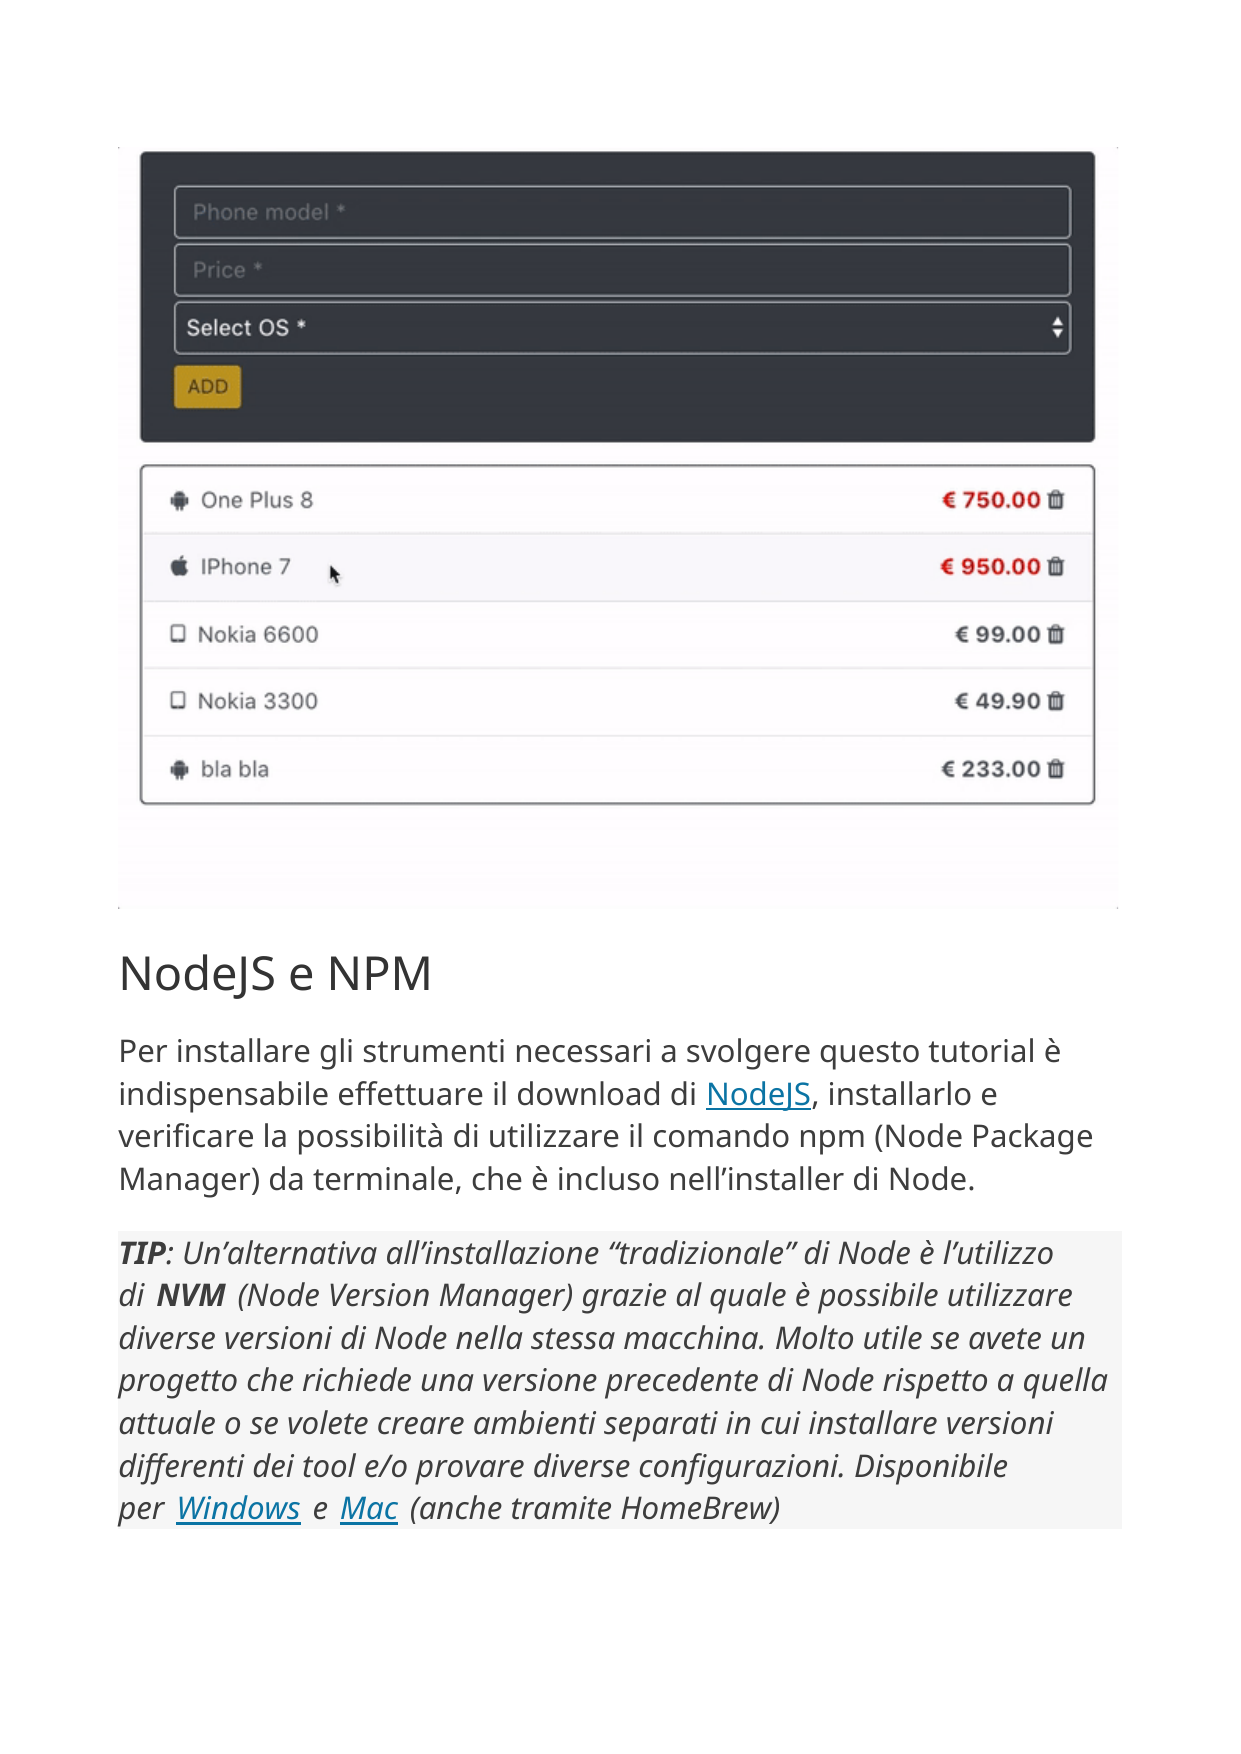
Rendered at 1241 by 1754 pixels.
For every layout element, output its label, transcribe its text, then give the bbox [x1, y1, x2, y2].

picture [118, 147, 1119, 909]
text NodeJS e NPM [118, 940, 1122, 1004]
text TIP: Un’alternativa all’installazione “tradizionale” di Node è l’utilizzo di NVM (Node Version Manager) grazie al quale è possibile utilizzare diverse versioni di Node nella stessa macchina. Molto utile se avete un progetto che richiede una versione precedente di Node rispetto a quella attuale o se volete creare ambienti separati in cui installare versioni differenti dei tool e/o provare diverse configurazioni. Disponibile per Windows e Mac (anche tramite HomeBrew) [118, 1231, 1122, 1529]
text Per installare gli strumenti necessari a svolgere questo tutorial è indispensabile effettuare il download di NodeJS, installarlo e verificare la possibilità di utilizzare il comando npm (Node Package Manager) da terminale, che è incluso nell’installer di Node. [118, 1029, 1122, 1199]
